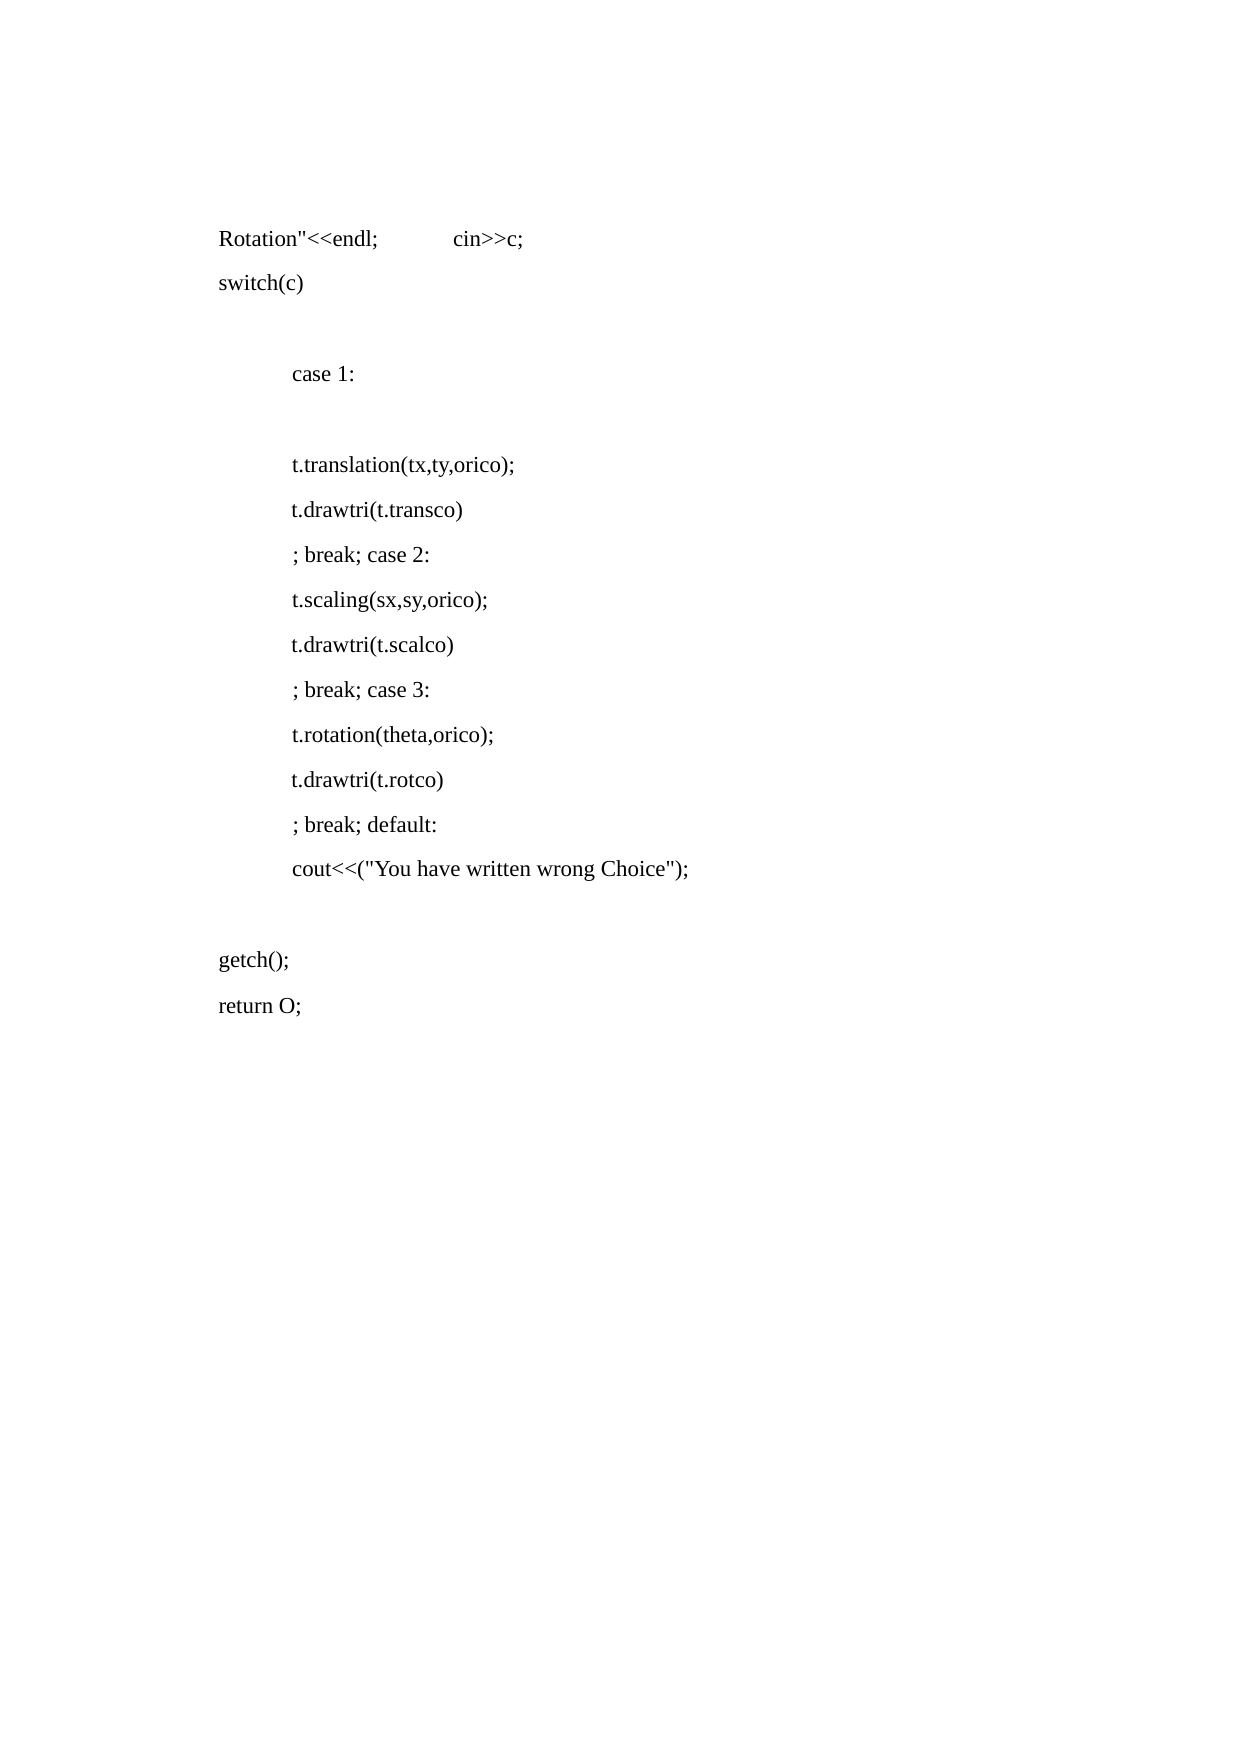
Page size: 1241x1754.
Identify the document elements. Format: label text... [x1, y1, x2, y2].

text t.scaling(sx,sy,orico); [292, 586, 1053, 612]
text t.rotation(theta,orico); [292, 721, 1053, 747]
text case 1: [292, 361, 1053, 387]
text t.drawtri(t.scalco); break; case 3: [291, 631, 457, 702]
text t.drawtri(t.transco); break; case 2: [291, 497, 469, 567]
text getch(); return O; [218, 946, 342, 1018]
text cout<<("You have written wrong Choice"); [292, 856, 1053, 882]
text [218, 225, 523, 296]
text t.translation(tx,ty,orico); [292, 451, 1053, 477]
text t.drawtri(t.rotco); break; default: [291, 766, 449, 837]
